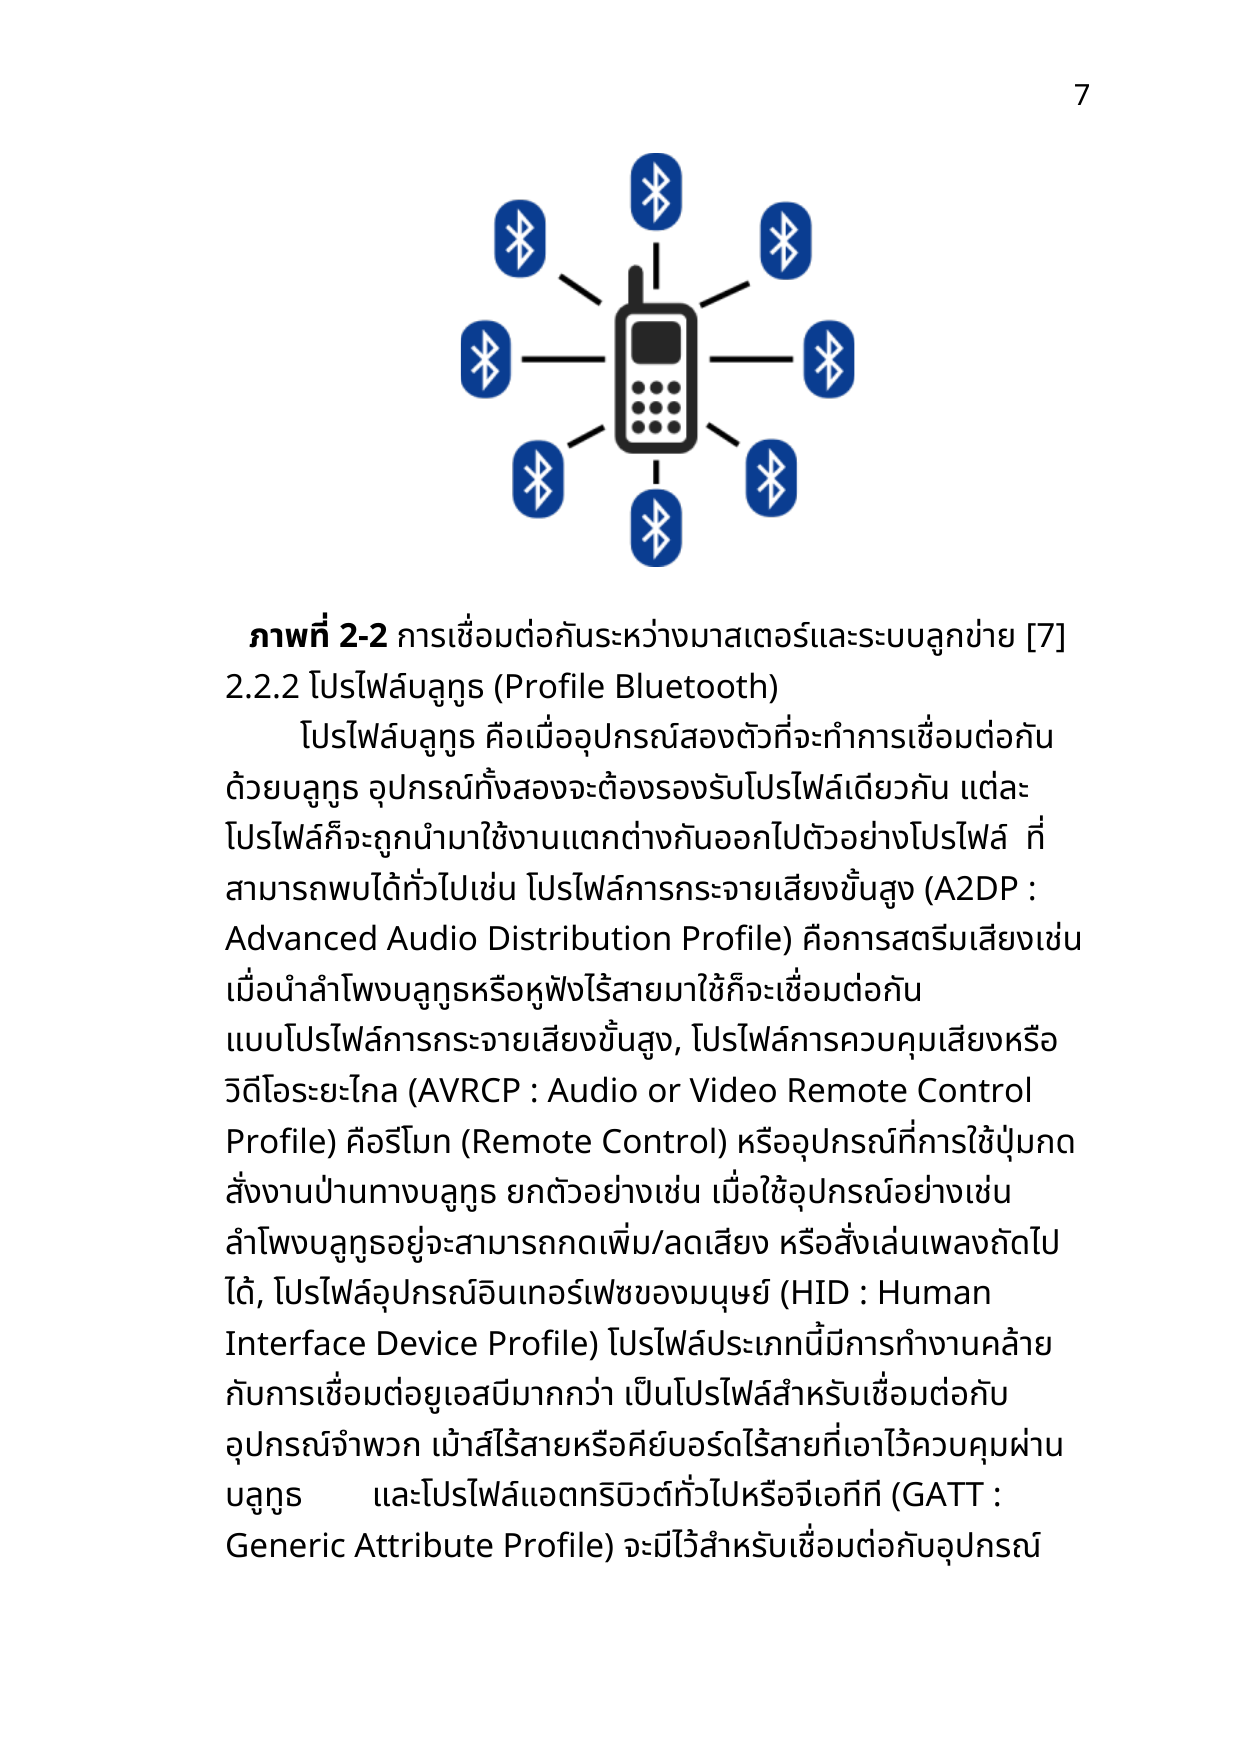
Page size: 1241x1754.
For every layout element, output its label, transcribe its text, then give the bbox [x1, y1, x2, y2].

text ภาพที่ 2-2 การเชื่อมต่อกันระหว่างมาสเตอร์และระบบลูกข่าย [7] [225, 612, 1090, 663]
text 2.2.2 โปรไฟล์บลูทูธ (Profile Bluetooth) [225, 663, 1090, 713]
picture [460, 153, 855, 567]
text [225, 713, 1090, 1572]
